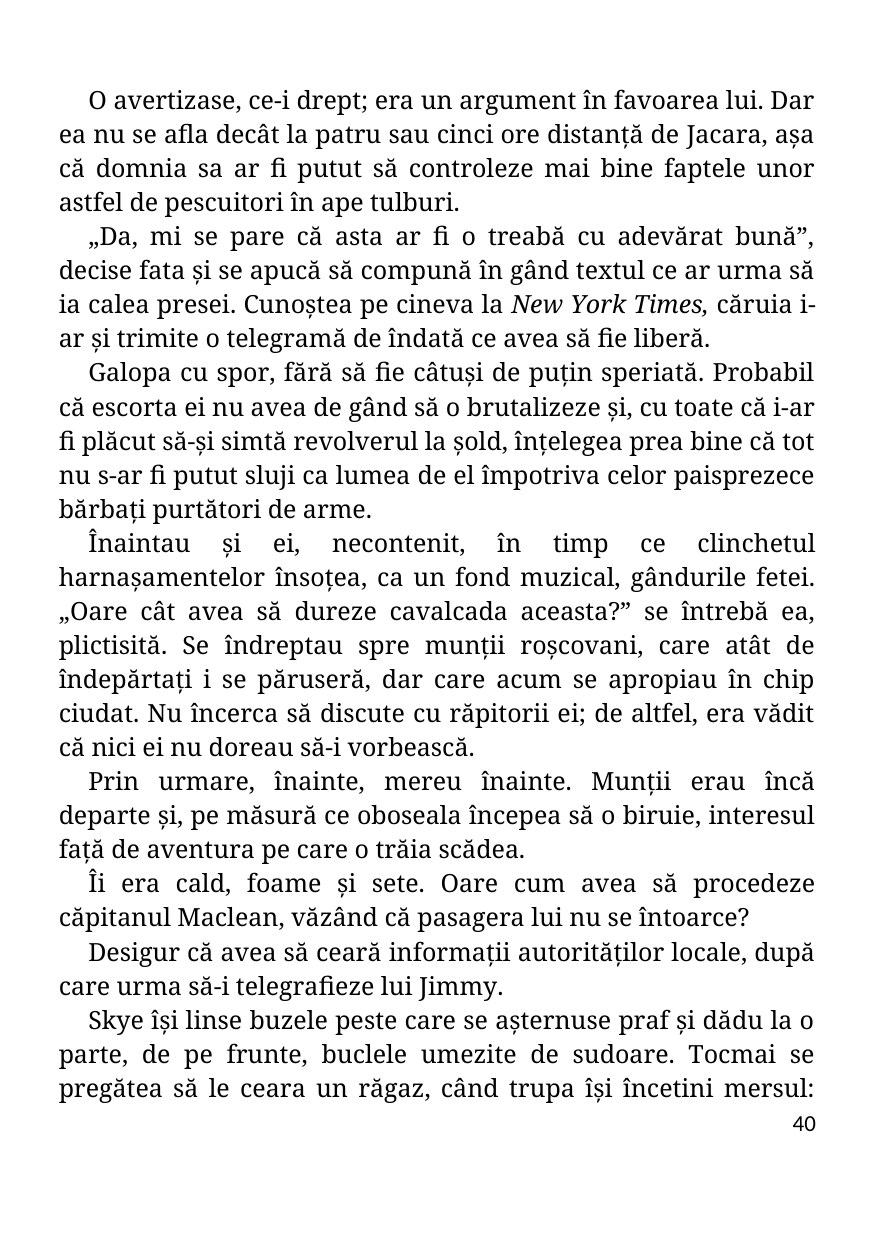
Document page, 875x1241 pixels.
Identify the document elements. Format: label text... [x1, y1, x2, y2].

text Galopa cu spor, fără să fie câtuși de puțin speriată. Probabil că escorta ei nu avea de gând să o brutalizeze și, cu toate că i-ar fi plăcut să-și simtă revolverul la șold, înțelegea prea bine că tot nu s-ar fi putut sluji ca lumea de el împotriva celor paisprezece bărbați purtători de arme. [58, 355, 816, 525]
text Prin urmare, înainte, mereu înainte. Munții erau încă departe și, pe măsură ce oboseala începea să o biruie, interesul față de aventura pe care o trăia scădea. [58, 764, 816, 866]
text O avertizase, ce-i drept; era un argument în favoarea lui. Dar ea nu se afla decât la patru sau cinci ore distanță de Jacara, așa că domnia sa ar fi putut să controleze mai bine faptele unor astfel de pescuitori în ape tulburi. [58, 83, 816, 219]
text Desigur că avea să ceară informații autorităților locale, după care urma să-i telegrafieze lui Jimmy. [58, 934, 816, 1002]
text Înaintau și ei, necontenit, în timp ce clinchetul harnașamentelor însoțea, ca un fond muzical, gândurile fetei. „Oare cât avea să dureze cavalcada aceasta?” se întrebă ea, plictisită. Se îndreptau spre munții roșcovani, care atât de îndepărtați i se păruseră, dar care acum se apropiau în chip ciudat. Nu încerca să discute cu răpitorii ei; de altfel, era vădit că nici ei nu doreau să-i vorbească. [58, 525, 816, 764]
text Îi era cald, foame și sete. Oare cum avea să procedeze căpitanul Maclean, văzând că pasagera lui nu se întoarce? [58, 866, 816, 934]
text „Da, mi se pare că asta ar fi o treabă cu adevărat bună”, decise fata și se apucă să compună în gând textul ce ar urma să ia calea presei. Cunoștea pe cineva la New York Times, căruia i-ar și trimite o telegramă de îndată ce avea să fie liberă. [58, 219, 816, 355]
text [58, 1002, 816, 1104]
